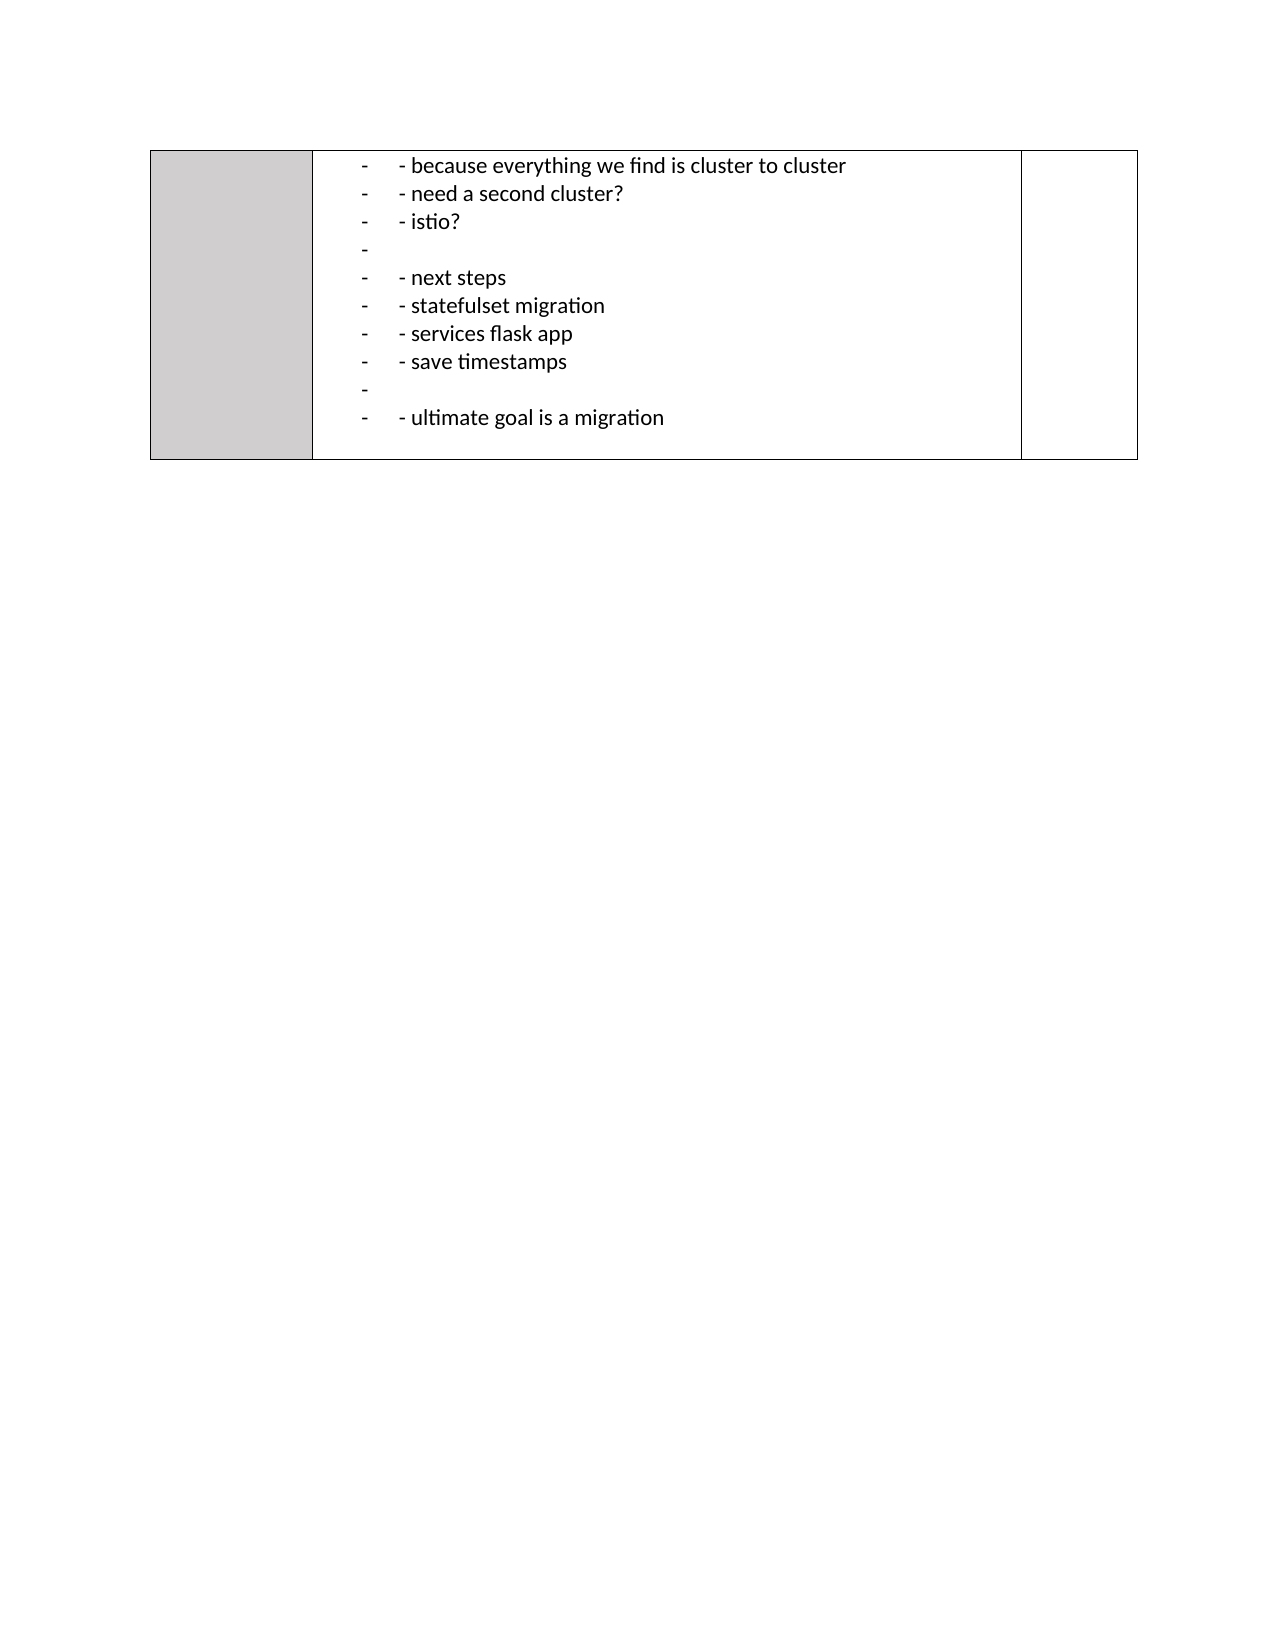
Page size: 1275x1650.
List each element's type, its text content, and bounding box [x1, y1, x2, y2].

table_cell Admin [151, 151, 312, 459]
table_cell [1022, 151, 1137, 459]
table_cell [313, 151, 1021, 459]
